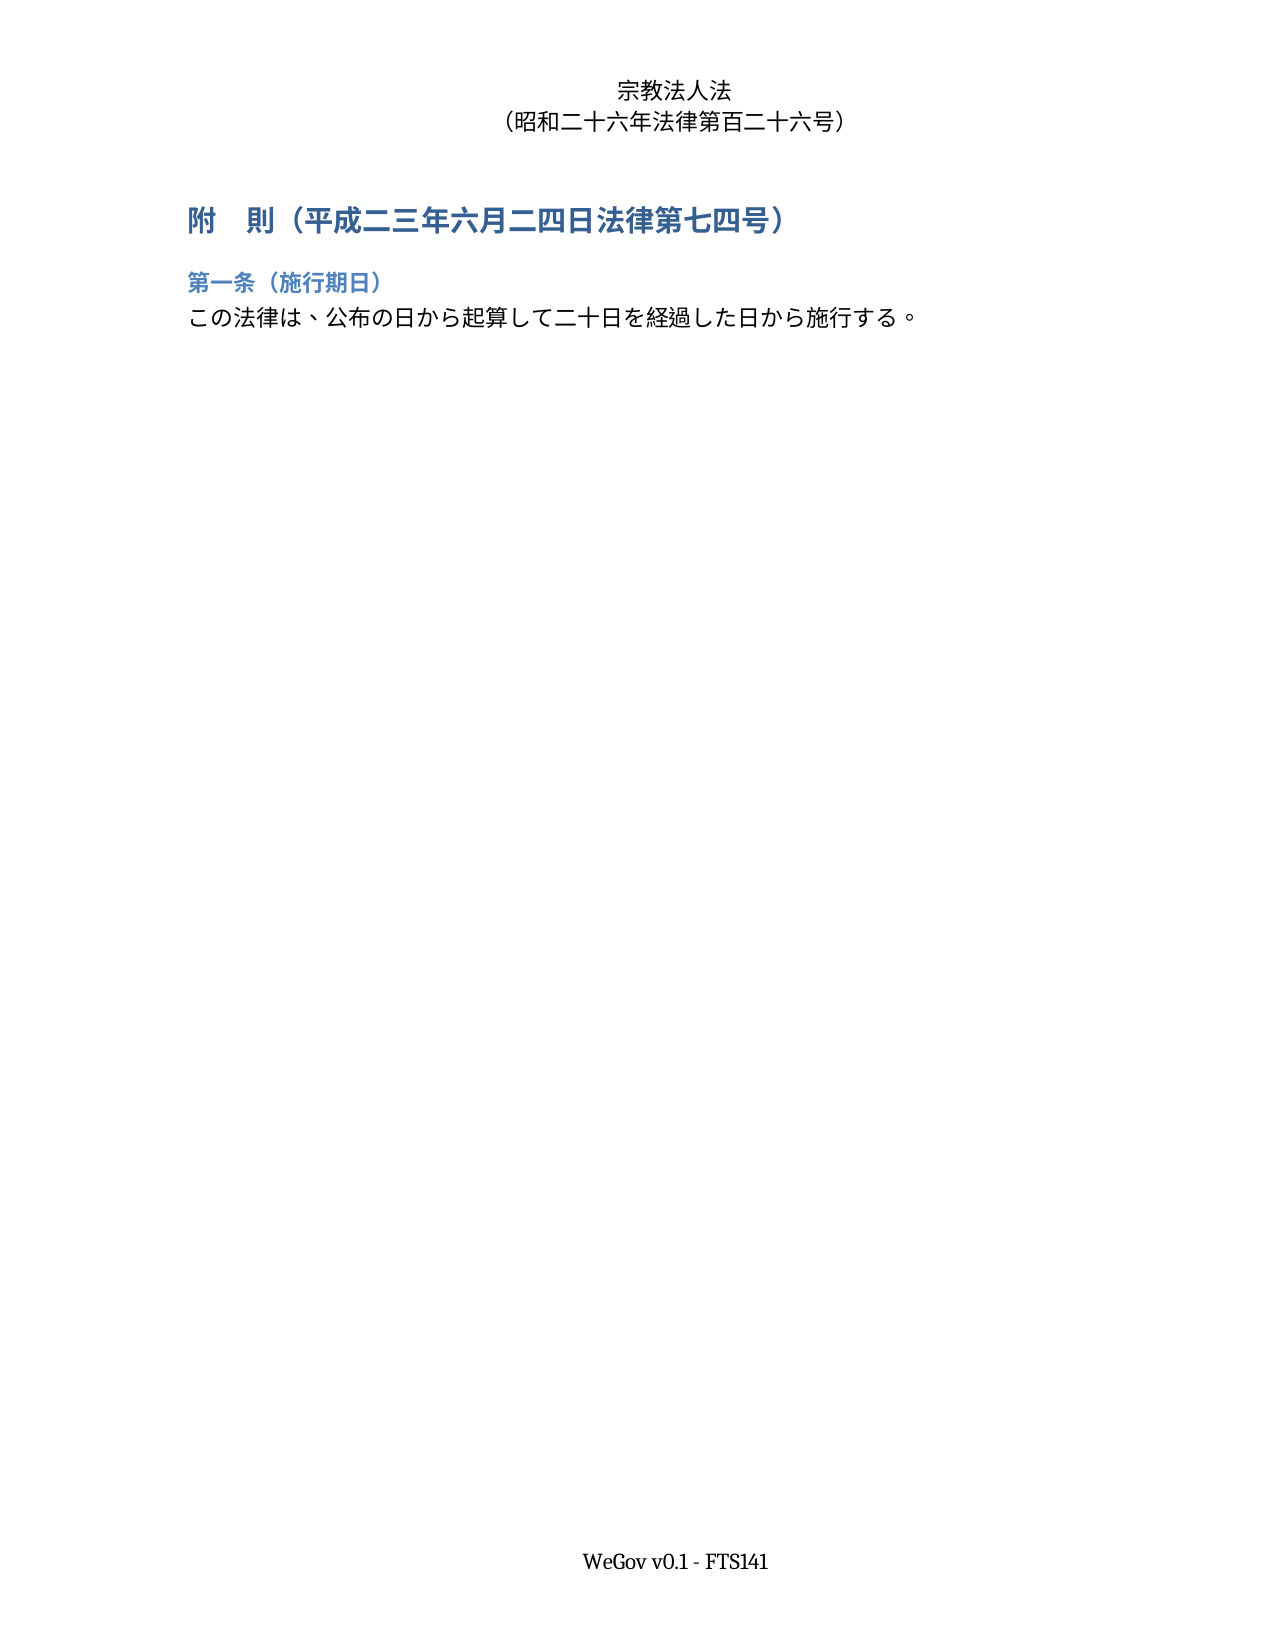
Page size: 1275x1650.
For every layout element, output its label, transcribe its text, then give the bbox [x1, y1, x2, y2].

subtitle 附 則（平成二三年六月二四日法律第七四号） [187, 200, 1087, 240]
text この法律は、公布の日から起算して二十日を経過した日から施行する。 [187, 302, 1087, 334]
subtitle 第一条（施行期日） [187, 266, 1087, 298]
